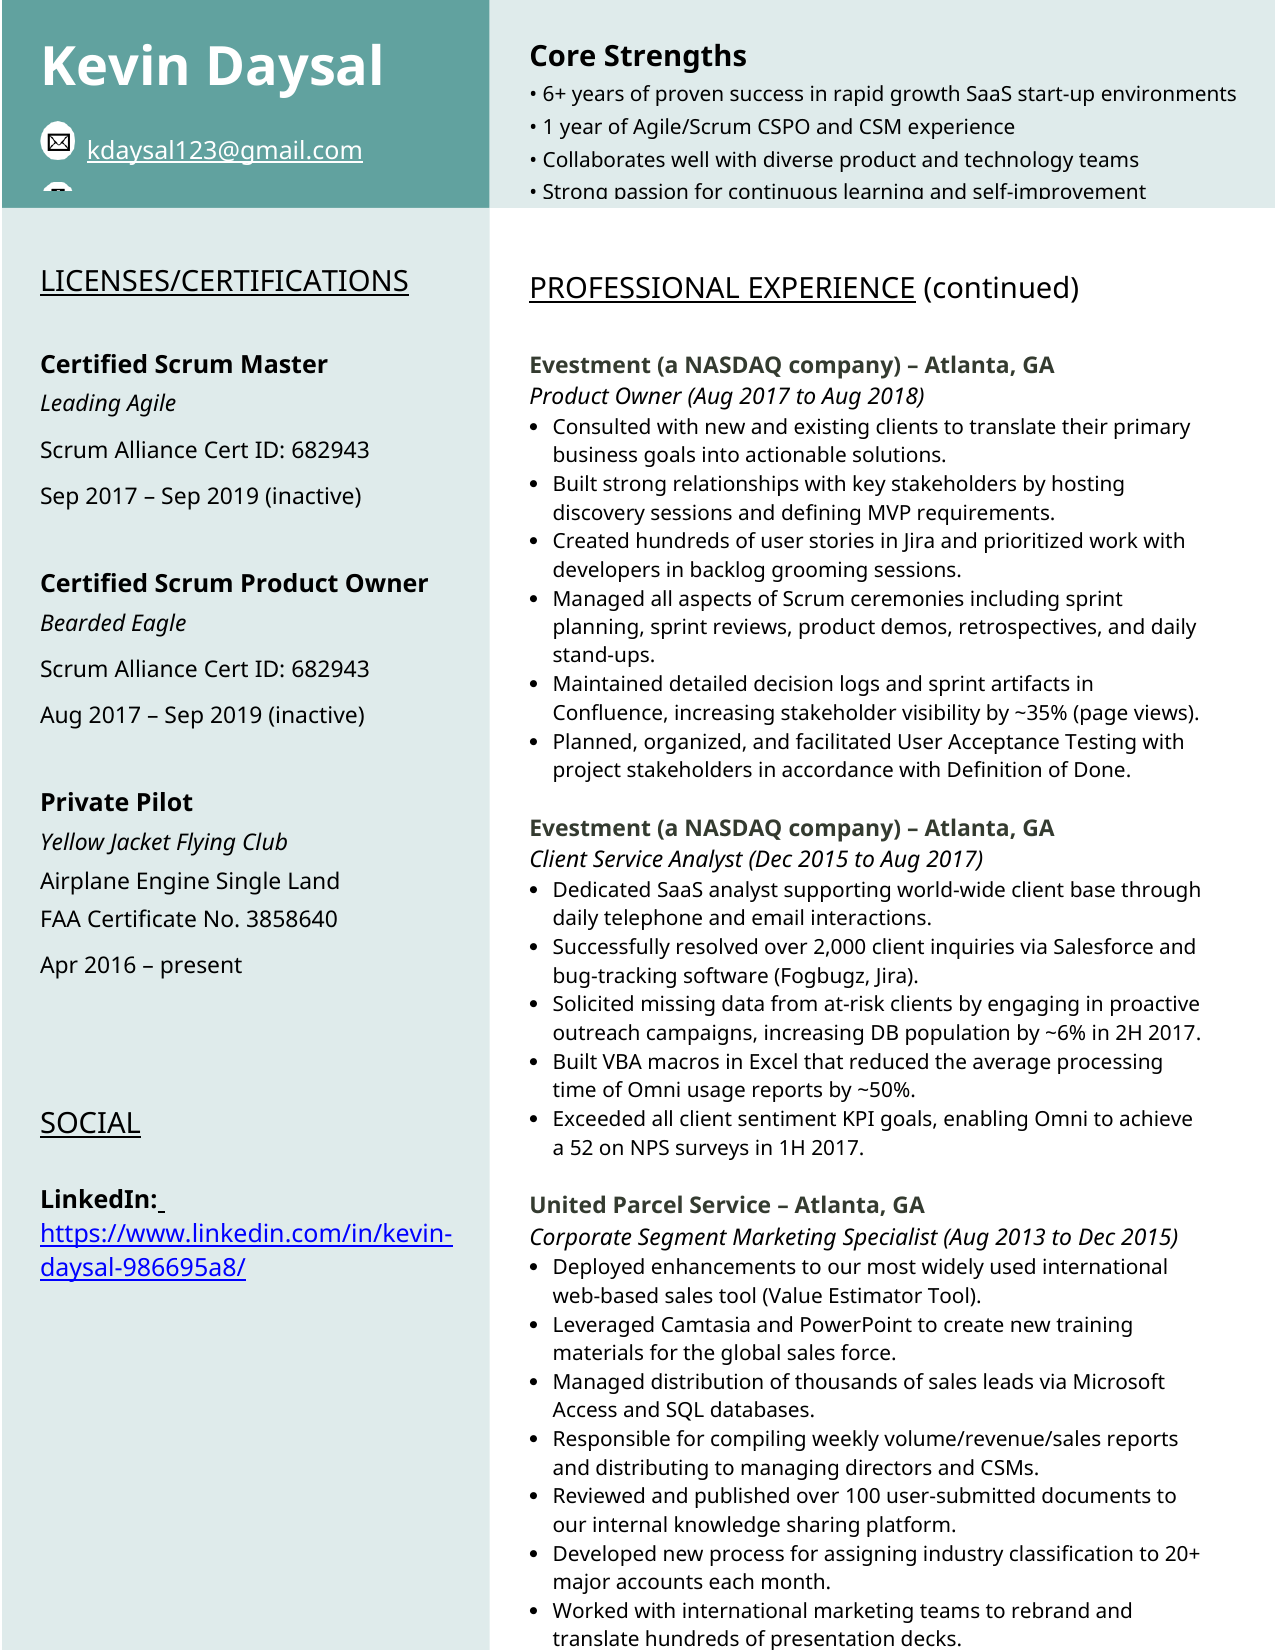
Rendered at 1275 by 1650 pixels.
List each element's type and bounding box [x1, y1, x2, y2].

picture [40, 182, 75, 191]
picture [40, 121, 75, 160]
